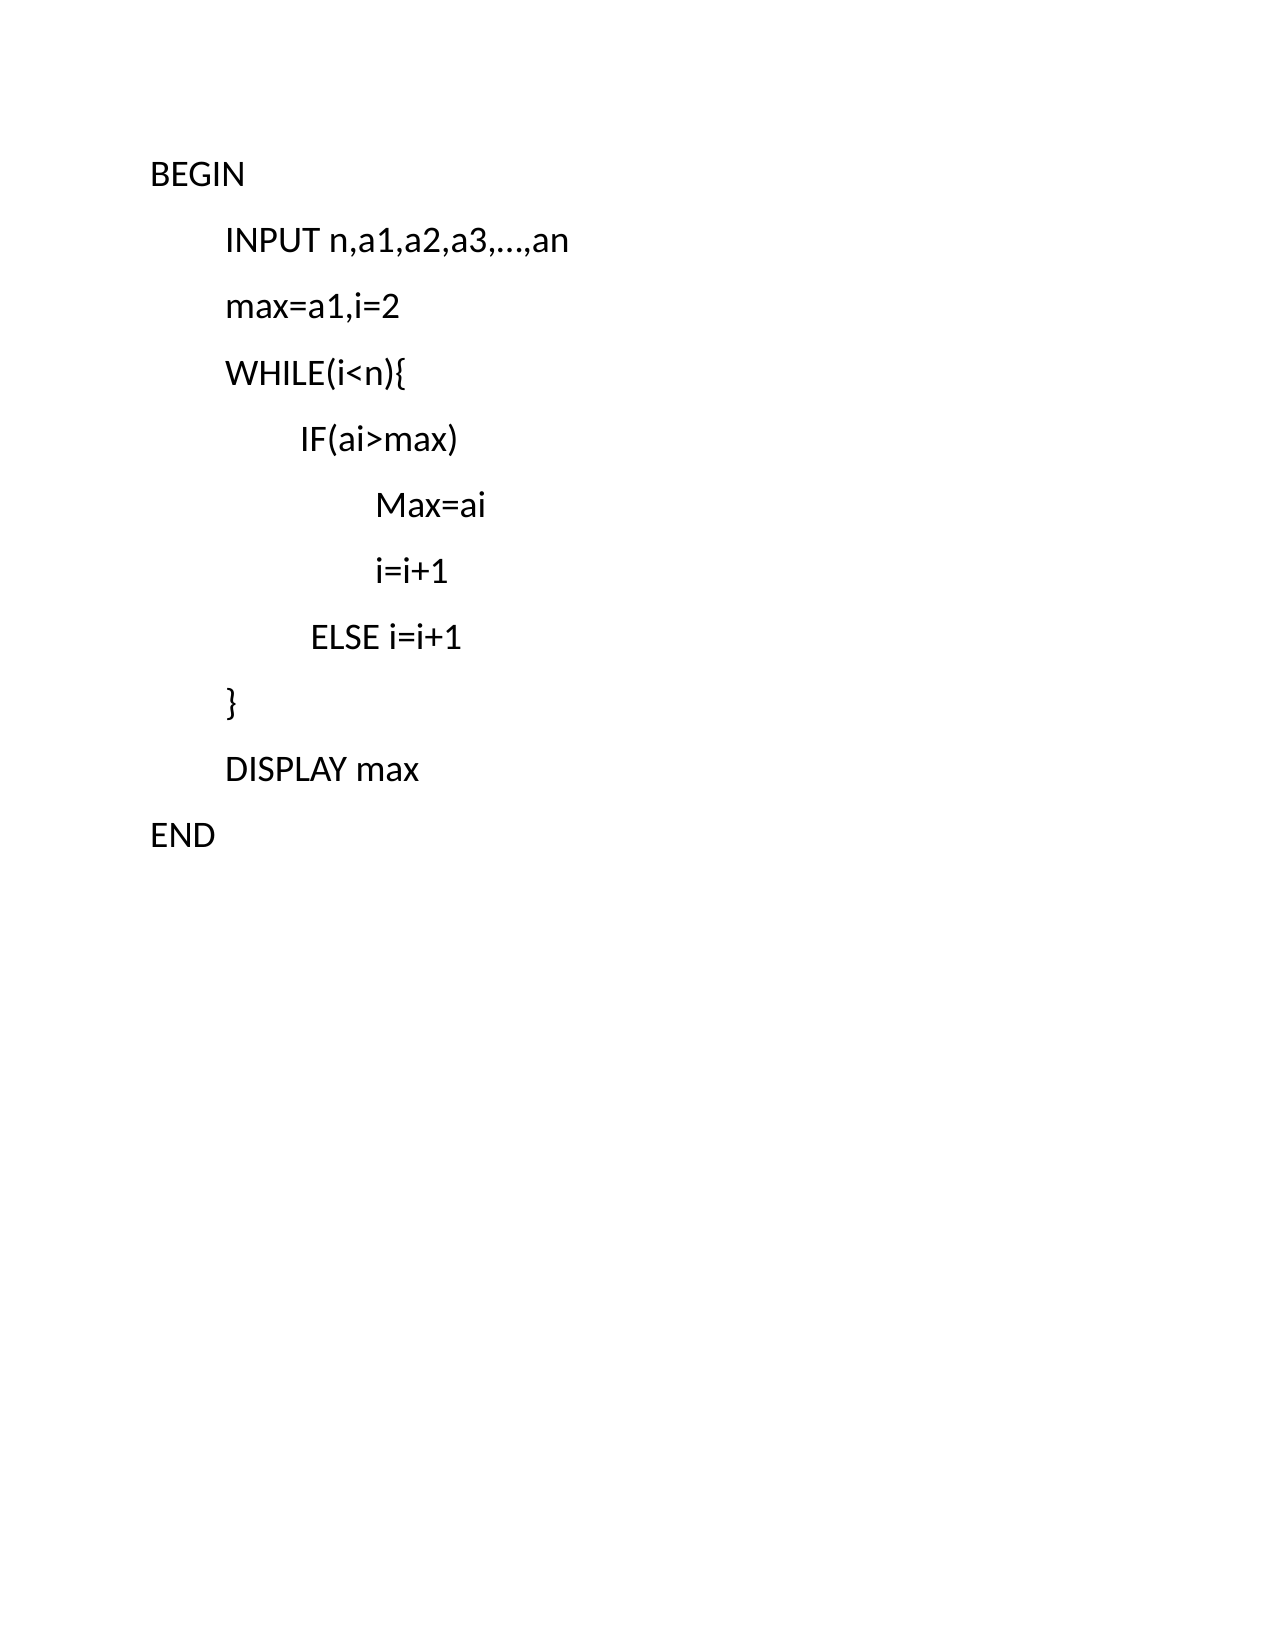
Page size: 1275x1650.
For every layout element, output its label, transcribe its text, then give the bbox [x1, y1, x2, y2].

text END [150, 811, 1125, 857]
text ELSE i=i+1 [150, 613, 1125, 659]
text DISPLAY max [150, 745, 1125, 791]
text WHILE(i<n){ [150, 348, 1125, 394]
text BEGIN [150, 150, 1125, 196]
text Max=ai [150, 481, 1125, 527]
text } [150, 679, 1125, 725]
text i=i+1 [150, 547, 1125, 593]
text max=a1,i=2 [150, 282, 1125, 328]
text INPUT n,a1,a2,a3,…,an [150, 216, 1125, 262]
text IF(ai>max) [150, 414, 1125, 460]
